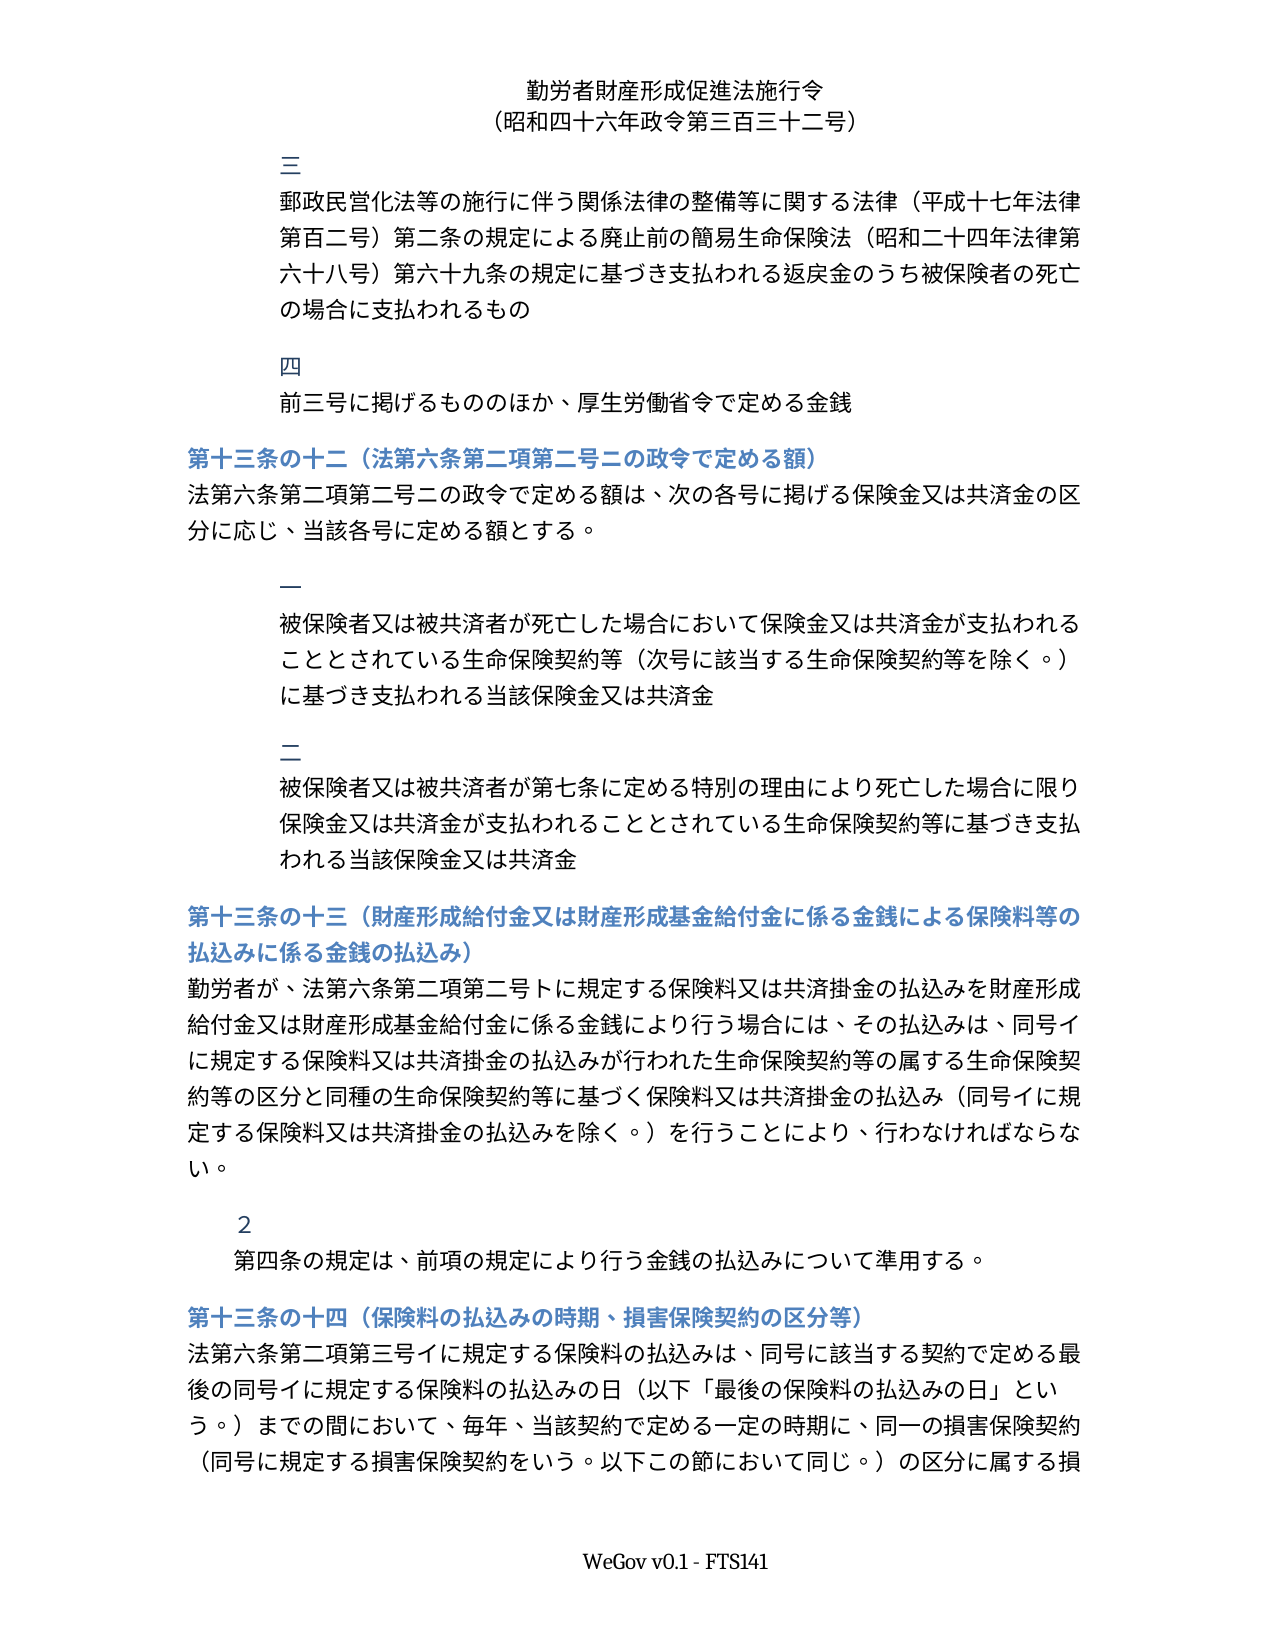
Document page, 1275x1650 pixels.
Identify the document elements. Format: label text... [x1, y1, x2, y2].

subtitle ２ [233, 1209, 1087, 1241]
text 勤労者が、法第六条第二項第二号トに規定する保険料又は共済掛金の払込みを財産形成給付金又は財産形成基金給付金に係る金銭により行う場合には、その払込みは、同号イに規定する保険料又は共済掛金の払込みが行われた生命保険契約等の属する生命保険契約等の区分と同種の生命保険契約等に基づく保険料又は共済掛金の払込み（同号イに規定する保険料又は共済掛金の払込みを除く。）を行うことにより、行わなければならない。 [187, 973, 1087, 1184]
subtitle 四 [279, 351, 1087, 382]
text 第四条の規定は、前項の規定により行う金銭の払込みについて準用する。 [233, 1245, 1087, 1277]
subtitle 第十三条の十三（財産形成給付金又は財産形成基金給付金に係る金銭による保険料等の払込みに係る金銭の払込み） [187, 901, 1087, 968]
text 郵政民営化法等の施行に伴う関係法律の整備等に関する法律（平成十七年法律第百二号）第二条の規定による廃止前の簡易生命保険法（昭和二十四年法律第六十八号）第六十九条の規定に基づき支払われる返戻金のうち被保険者の死亡の場合に支払われるもの [279, 186, 1087, 325]
text 前三号に掲げるもののほか、厚生労働省令で定める金銭 [279, 386, 1087, 418]
subtitle 第十三条の十四（保険料の払込みの時期、損害保険契約の区分等） [187, 1302, 1087, 1333]
text 被保険者又は被共済者が死亡した場合において保険金又は共済金が支払われることとされている生命保険契約等（次号に該当する生命保険契約等を除く。）に基づき支払われる当該保険金又は共済金 [279, 608, 1087, 711]
text 被保険者又は被共済者が第七条に定める特別の理由により死亡した場合に限り保険金又は共済金が支払われることとされている生命保険契約等に基づき支払われる当該保険金又は共済金 [279, 772, 1087, 876]
text 法第六条第二項第二号ニの政令で定める額は、次の各号に掲げる保険金又は共済金の区分に応じ、当該各号に定める額とする。 [187, 479, 1087, 546]
subtitle 三 [279, 150, 1087, 181]
subtitle 一 [279, 572, 1087, 603]
subtitle 第十三条の十二（法第六条第二項第二号ニの政令で定める額） [187, 443, 1087, 474]
subtitle 二 [279, 736, 1087, 768]
